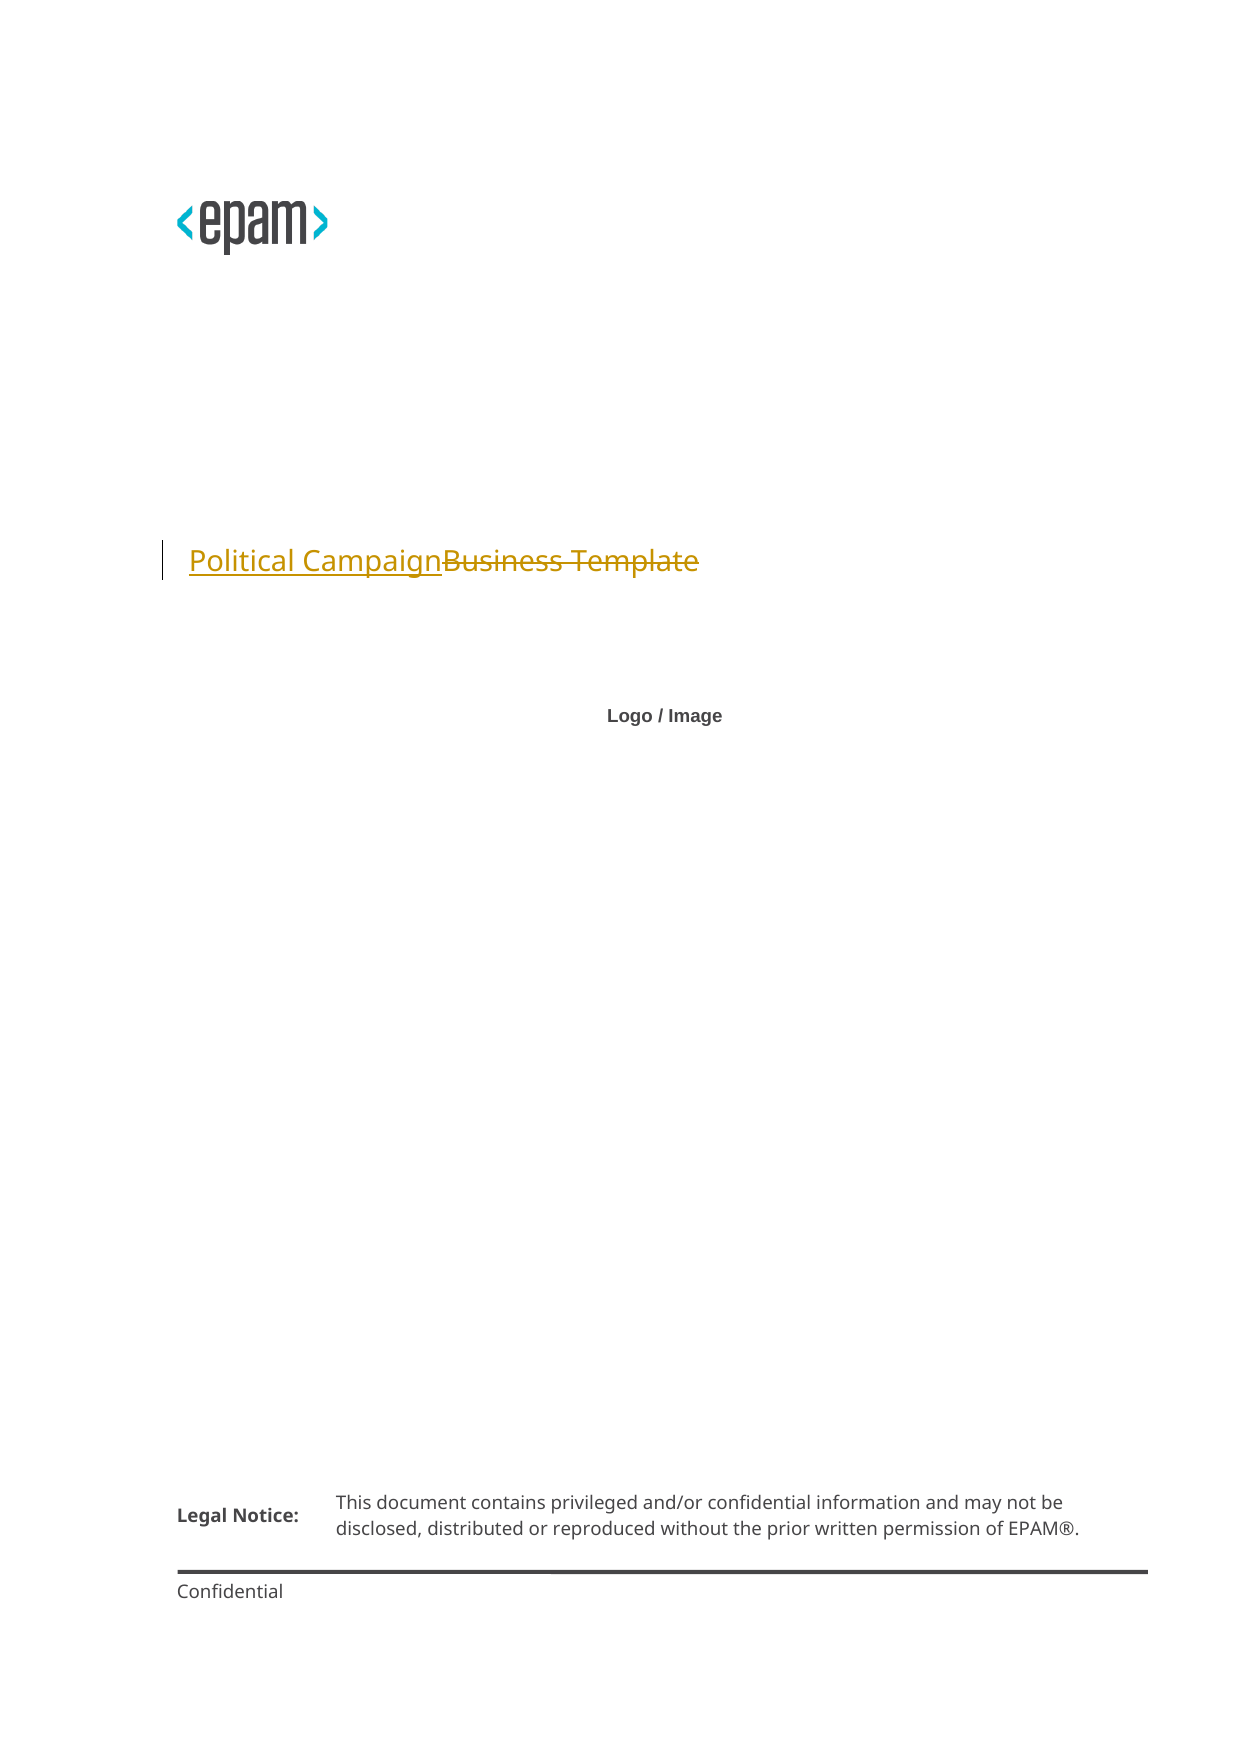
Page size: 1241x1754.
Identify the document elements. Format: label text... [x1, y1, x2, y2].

table_header Subject areas [177, 528, 1152, 692]
table_cell Logo / Image [177, 693, 1152, 739]
